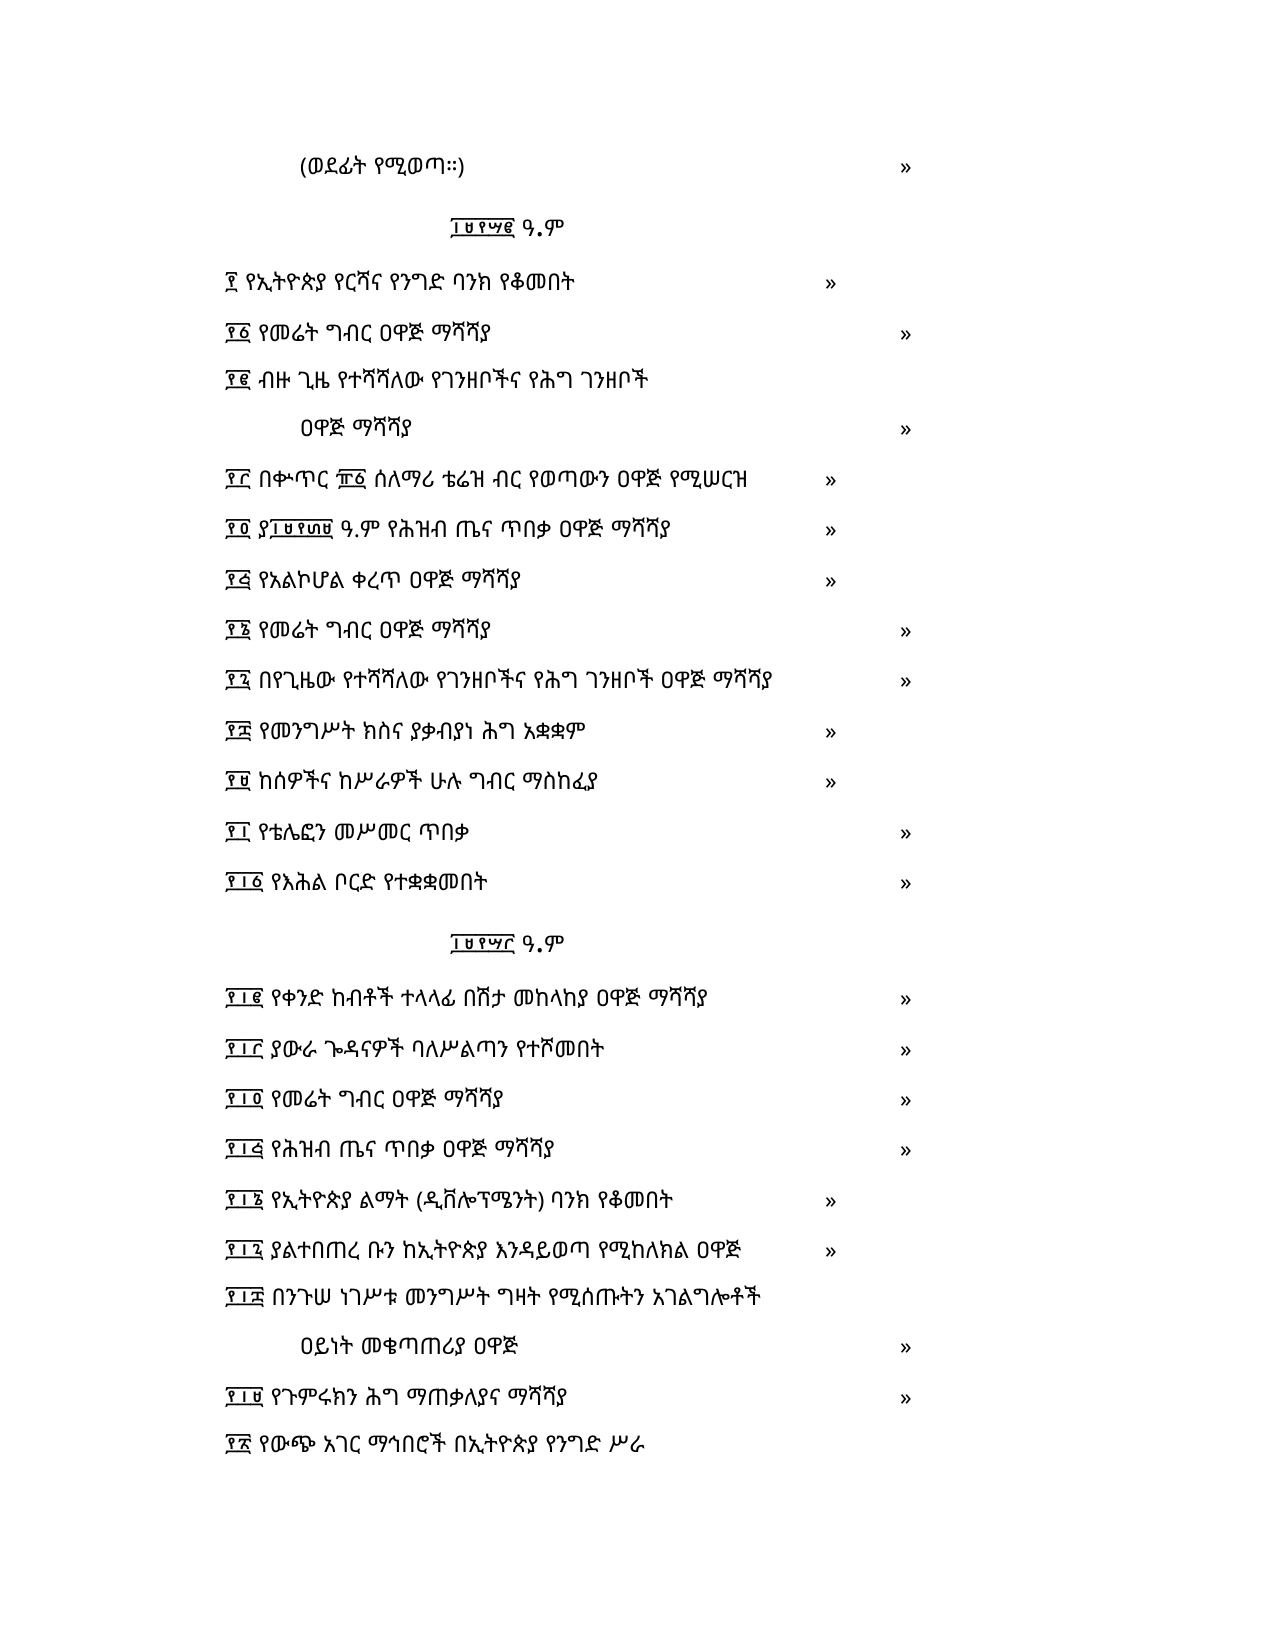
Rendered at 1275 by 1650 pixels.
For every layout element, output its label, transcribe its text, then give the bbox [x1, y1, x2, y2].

text ፻፲፪ የቀንድ ከብቶች ተላላፊ በሽታ መከላከያ ዐዋጅ ማሻሻያ » [150, 982, 1125, 1013]
text (ወደፊት የሚወጣ።) » [150, 150, 1125, 181]
text ፻፰ የመንግሥት ክስና ያቃብያነ ሕግ አቋቋም » [150, 715, 1125, 746]
text ዐይነት መቄጣጠሪያ ዐዋጅ » [150, 1330, 1125, 1361]
text ፻፲፭ የሕዝብ ጤና ጥበቃ ዐዋጅ ማሻሻያ » [150, 1133, 1125, 1164]
text ዐዋጅ ማሻሻያ » [150, 412, 1125, 443]
text ፻፲፫ ያውራ ጐዳናዎች ባለሥልጣን የተሾመበት » [150, 1032, 1125, 1064]
text ፲፱፻፵፪ ዓ.ም [150, 200, 1125, 246]
text ፻፯ በየጊዜው የተሻሻለው የገንዘቦችና የሕግ ገንዘቦች ዐዋጅ ማሻሻያ » [150, 664, 1125, 696]
text ፻፲ የቴሌፎን መሥመር ጥበቃ » [150, 816, 1125, 847]
text ፻፭ የአልኮሆል ቀረጥ ዐዋጅ ማሻሻያ » [150, 563, 1125, 595]
text ፻፲፯ ያልተበጠረ ቡን ከኢትዮጵያ እንዳይወጣ የሚከለክል ዐዋጅ » [150, 1234, 1125, 1265]
text ፻፫ በቍጥር ፹፩ ሰለማሪ ቴሬዝ ብር የወጣውን ዐዋጅ የሚሠርዝ » [150, 463, 1125, 494]
text ፲፱፻፵፫ ዓ.ም [150, 916, 1125, 962]
text ፻፩ የመሬት ግብር ዐዋጅ ማሻሻያ » [150, 316, 1125, 348]
text ፻፪ ብዙ ጊዜ የተሻሻለው የገንዘቦችና የሕግ ገንዘቦች [150, 367, 1125, 393]
text ፻፳ የውጭ አገር ማኅበሮች በኢትዮጵያ የንግድ ሥራ [150, 1431, 1125, 1457]
text ፻፮ የመሬት ግብር ዐዋጅ ማሻሻያ » [150, 614, 1125, 645]
text ፻፬ ያ፲፱፻፴፱ ዓ.ም የሕዝብ ጤና ጥበቃ ዐዋጅ ማሻሻያ » [150, 513, 1125, 544]
text ፻፲፮ የኢትዮጵያ ልማት (ዲቨሎፕሜንት) ባንክ የቆመበት » [150, 1184, 1125, 1215]
text ፻፱ ከሰዎችና ከሥራዎች ሁሉ ግብር ማስከፈያ » [150, 765, 1125, 796]
text ፻፲፰ በንጉሠ ነገሥቱ መንግሥት ግዛት የሚሰጡትን አገልግሎቶች [150, 1284, 1125, 1311]
text ፻፲፱ የጉምሩክን ሕግ ማጠቃለያና ማሻሻያ » [150, 1380, 1125, 1412]
text ፻፲፬ የመሬት ግብር ዐዋጅ ማሻሻያ » [150, 1083, 1125, 1114]
text ፻ የኢትዮጵያ የርሻና የንግድ ባንክ የቆመበት » [150, 266, 1125, 297]
text ፻፲፩ የእሕል ቦርድ የተቋቋመበት » [150, 866, 1125, 897]
